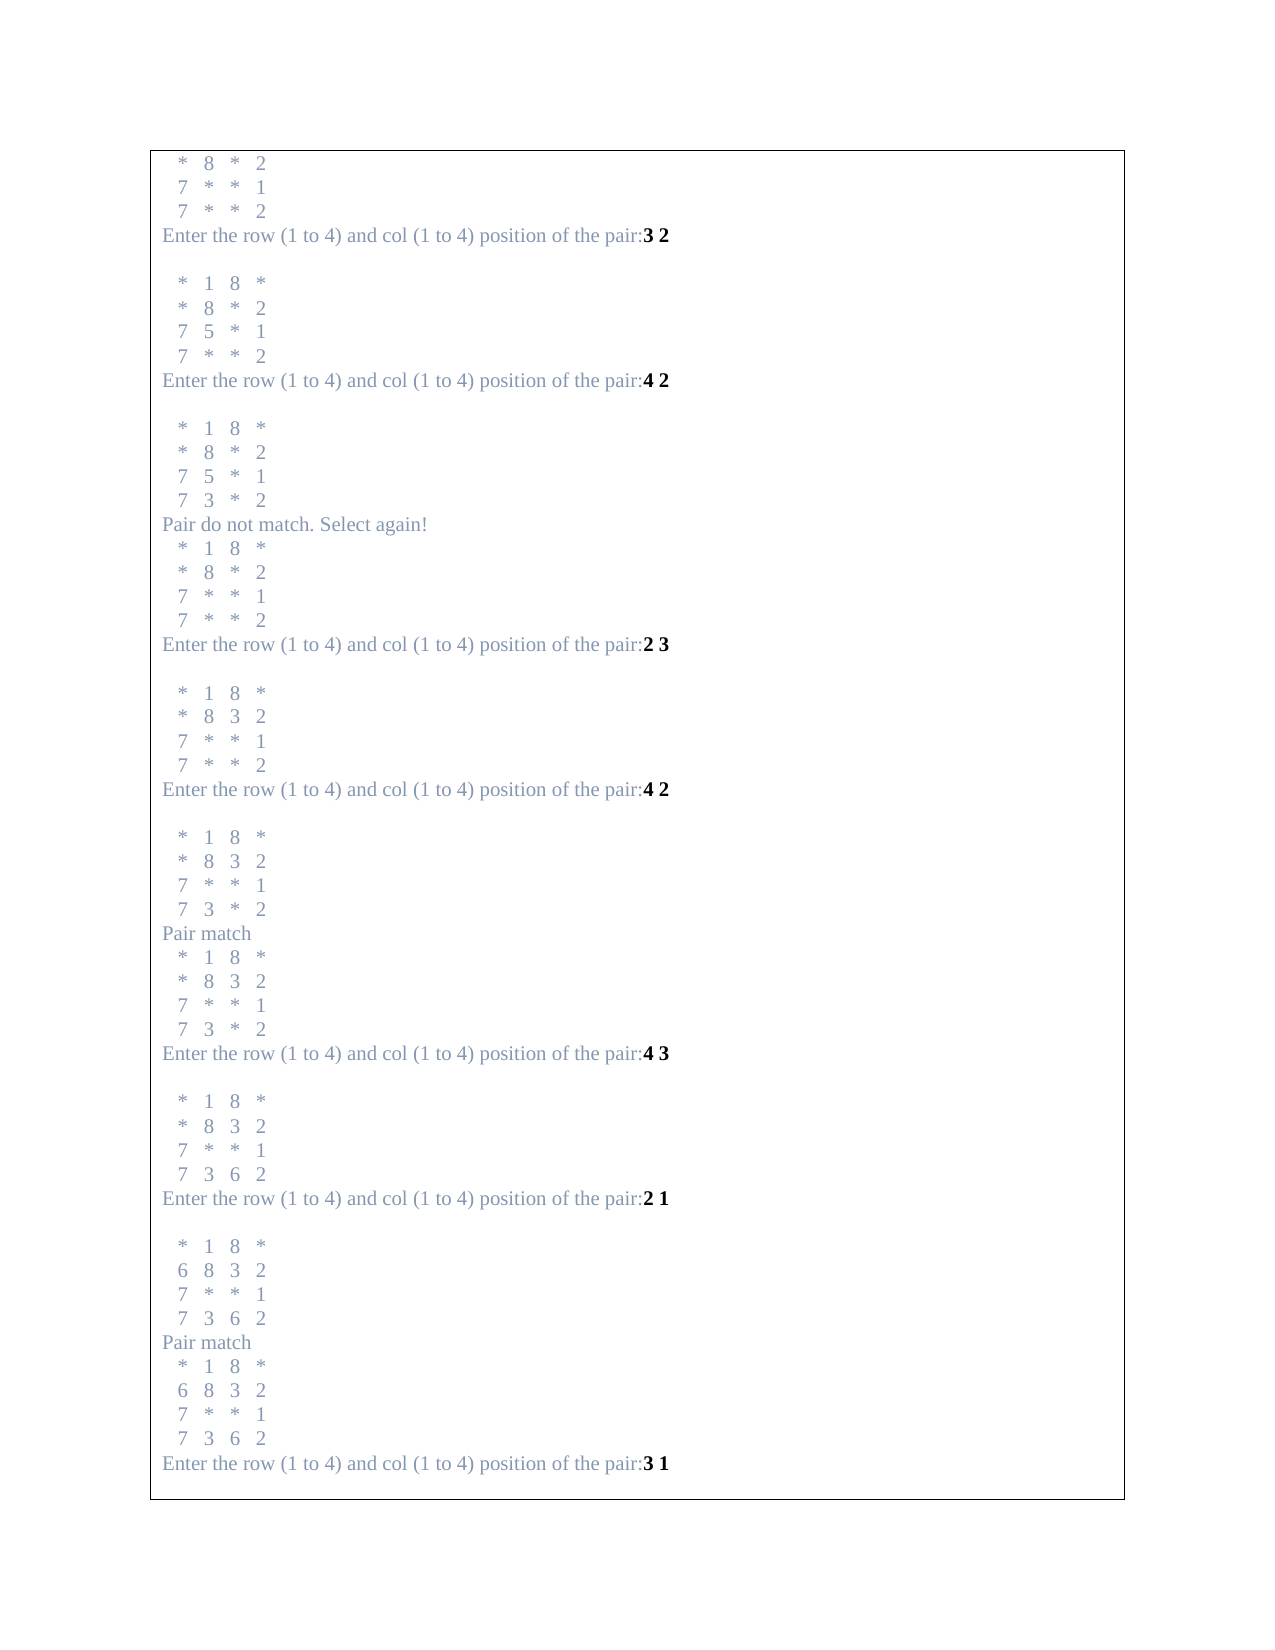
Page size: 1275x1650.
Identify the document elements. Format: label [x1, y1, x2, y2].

table_header [151, 151, 1124, 1498]
